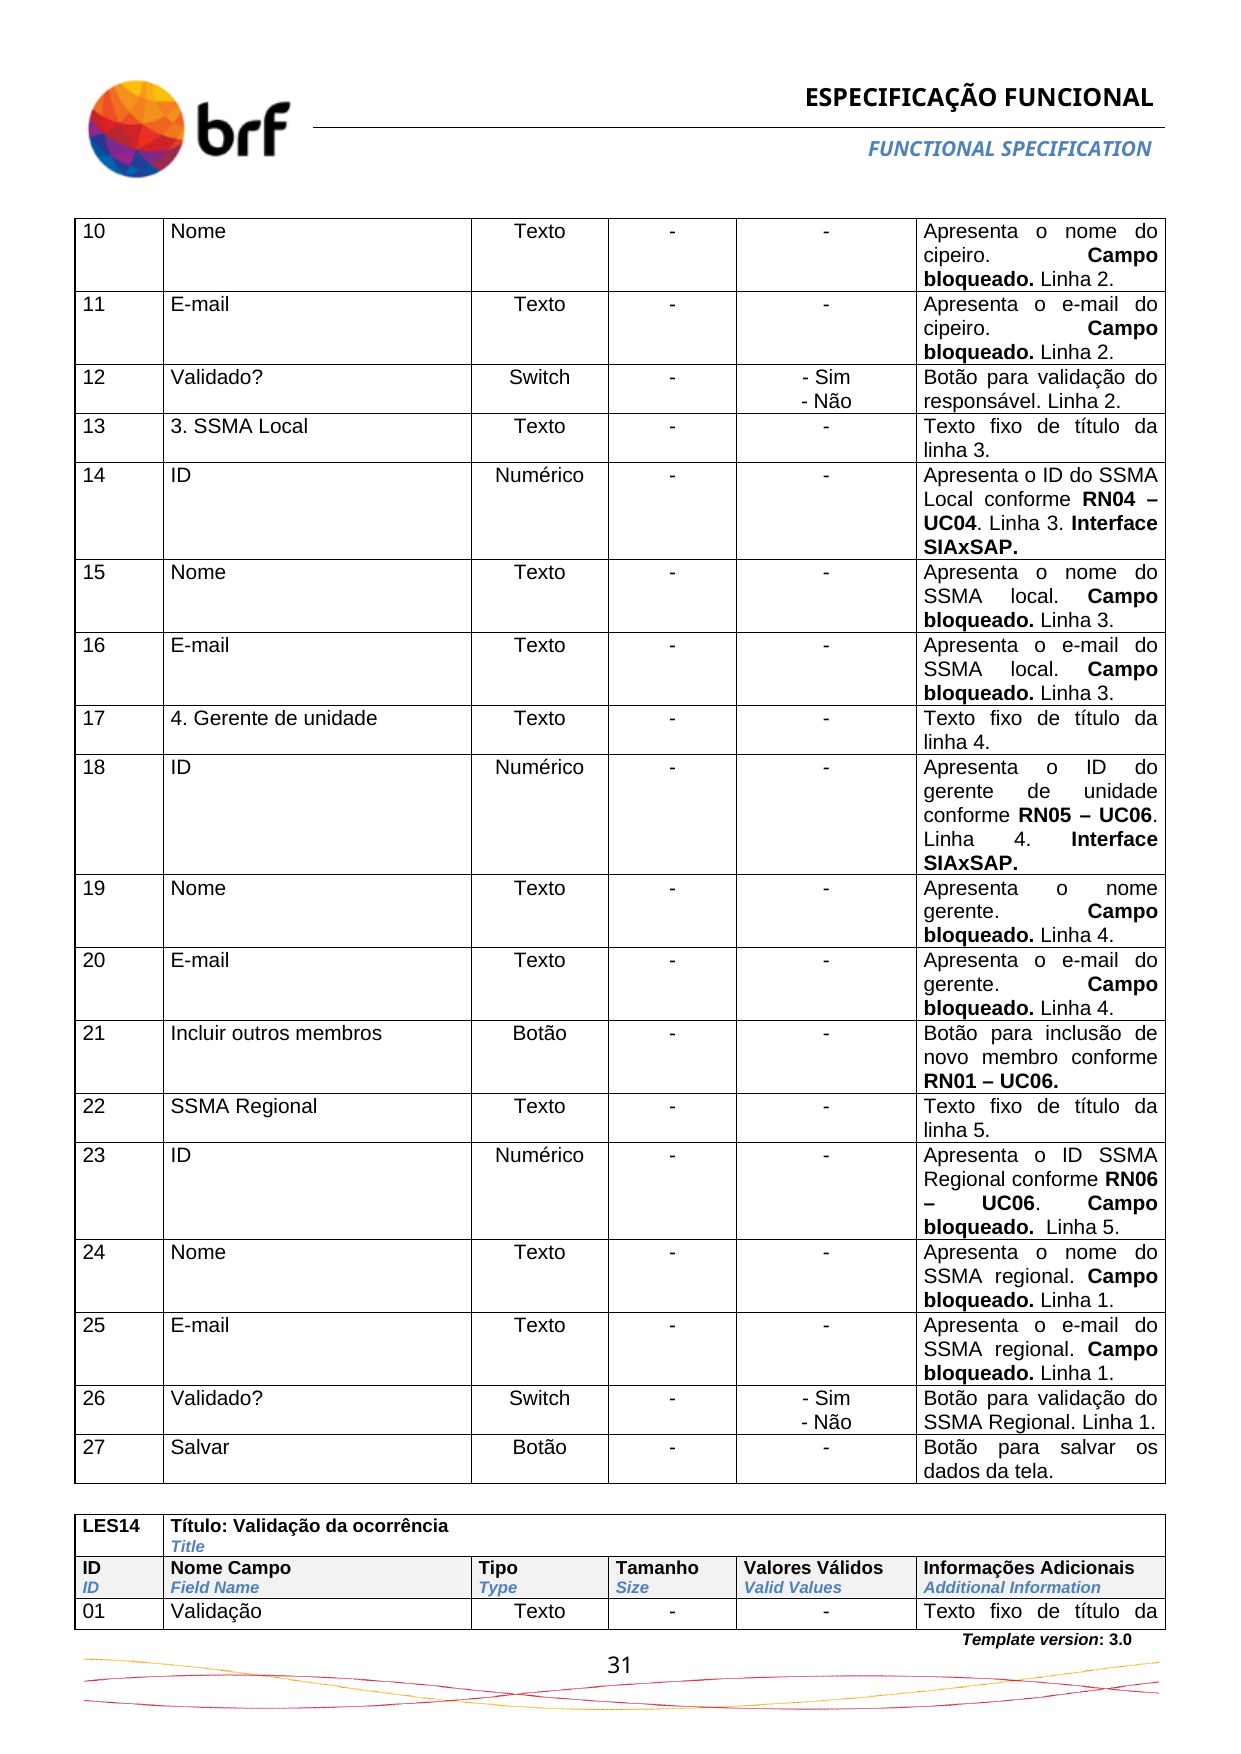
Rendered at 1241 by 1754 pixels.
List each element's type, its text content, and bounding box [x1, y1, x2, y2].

table_cell 19 [76, 875, 163, 947]
table_cell Apresenta o ID do SSMA Local conforme RN04 – UC04. Linha 3. Interface SIAxSAP. [917, 463, 1165, 559]
table_cell Informações Adicionais Additional Information [917, 1557, 1165, 1597]
table_cell - [737, 219, 916, 291]
table_cell Texto [472, 414, 608, 462]
table_cell - [737, 1240, 916, 1312]
table_cell Texto fixo de título da tela. [917, 1599, 1165, 1629]
table_cell SSMA Regional [164, 1094, 471, 1142]
table_cell 18 [76, 755, 163, 874]
table_cell 13 [76, 414, 163, 462]
table_cell - [737, 1143, 916, 1239]
table_cell - [609, 755, 736, 874]
table_cell Texto fixo de título da linha 4. [917, 706, 1165, 753]
table_cell 20 [76, 948, 163, 1020]
table_cell Apresenta o e-mail do SSMA regional. Campo bloqueado. Linha 1. [917, 1313, 1165, 1385]
table_cell Botão para validação do responsável. Linha 2. [917, 365, 1165, 413]
table_cell 4. Gerente de unidade [164, 706, 471, 753]
table_cell - [737, 1599, 916, 1629]
table_cell Switch [472, 365, 608, 413]
table_cell Texto [472, 875, 608, 947]
table_cell - [609, 560, 736, 632]
table_cell Validação [164, 1599, 471, 1629]
table_cell Texto [472, 219, 608, 291]
table_cell - [609, 1094, 736, 1142]
table_cell Apresenta o nome do SSMA local. Campo bloqueado. Linha 3. [917, 560, 1165, 632]
table_cell - [609, 1599, 736, 1629]
table_cell Valores Válidos Valid Values [737, 1557, 916, 1597]
table_cell - [609, 948, 736, 1020]
table_cell - [609, 414, 736, 462]
table_cell - [737, 463, 916, 559]
table_cell 22 [76, 1094, 163, 1142]
table_header Título: Validação da ocorrência Title [164, 1515, 1165, 1556]
table_cell - [609, 875, 736, 947]
table_cell Botão para validação do SSMA Regional. Linha 1. [917, 1386, 1165, 1434]
table_cell 12 [76, 365, 163, 413]
table_cell Apresenta o e-mail do cipeiro. Campo bloqueado. Linha 2. [917, 292, 1165, 364]
table_cell 16 [76, 633, 163, 704]
table_cell - [609, 292, 736, 364]
table_cell 3. SSMA Local [164, 414, 471, 462]
table_cell Nome Campo Field Name [164, 1557, 471, 1597]
table_cell 01 [76, 1599, 163, 1629]
table_cell Numérico [472, 755, 608, 874]
table_cell Botão [472, 1021, 608, 1093]
table_cell Nome [164, 875, 471, 947]
table_cell Validado? [164, 1386, 471, 1434]
table_cell - [609, 706, 736, 753]
table_cell Texto fixo de título da linha 5. [917, 1094, 1165, 1142]
table_cell Nome [164, 219, 471, 291]
table_cell Texto [472, 292, 608, 364]
table_cell 26 [76, 1386, 163, 1434]
table_cell - [737, 948, 916, 1020]
table_cell Numérico [472, 463, 608, 559]
table_cell - [737, 633, 916, 704]
table_cell - [609, 1313, 736, 1385]
table_cell - [609, 1435, 736, 1483]
table_cell 24 [76, 1240, 163, 1312]
table_cell - Sim - Não [737, 365, 916, 413]
table_cell Tipo Type [472, 1557, 608, 1597]
table_cell 21 [76, 1021, 163, 1093]
table_cell 15 [76, 560, 163, 632]
table_cell - [737, 1313, 916, 1385]
table_cell - [609, 365, 736, 413]
table_cell - [609, 633, 736, 704]
table_cell - [609, 463, 736, 559]
table_cell Texto [472, 706, 608, 753]
table_cell Texto [472, 1599, 608, 1629]
table_cell - [737, 292, 916, 364]
table_cell Apresenta o nome do SSMA regional. Campo bloqueado. Linha 1. [917, 1240, 1165, 1312]
table_cell E-mail [164, 1313, 471, 1385]
table_cell Apresenta o ID SSMA Regional conforme RN06 – UC06. Campo bloqueado. Linha 5. [917, 1143, 1165, 1239]
table_header LES14 [76, 1515, 163, 1556]
table_cell - [737, 755, 916, 874]
table_cell - [737, 875, 916, 947]
table_cell Incluir outros membros [164, 1021, 471, 1093]
table_cell Texto [472, 1313, 608, 1385]
table_cell Numérico [472, 1143, 608, 1239]
table_cell ID [164, 1143, 471, 1239]
table_cell ID ID [76, 1557, 163, 1597]
table_cell Validado? [164, 365, 471, 413]
table_cell Apresenta o e-mail do SSMA local. Campo bloqueado. Linha 3. [917, 633, 1165, 704]
table_cell 17 [76, 706, 163, 753]
table_cell 27 [76, 1435, 163, 1483]
table_cell Nome [164, 1240, 471, 1312]
table_cell 10 [76, 219, 163, 291]
table_cell Switch [472, 1386, 608, 1434]
table_cell Botão para salvar os dados da tela. [917, 1435, 1165, 1483]
table_cell E-mail [164, 633, 471, 704]
table_cell Texto [472, 1094, 608, 1142]
table_cell - [737, 414, 916, 462]
table_cell 25 [76, 1313, 163, 1385]
table_cell - [609, 219, 736, 291]
table_cell Tamanho Size [609, 1557, 736, 1597]
table_cell Texto [472, 633, 608, 704]
table_cell Texto fixo de título da linha 3. [917, 414, 1165, 462]
table_cell - Sim - Não [737, 1386, 916, 1434]
table_cell Texto [472, 948, 608, 1020]
table_cell Apresenta o ID do gerente de unidade conforme RN05 – UC06. Linha 4. Interface SIAxSAP. [917, 755, 1165, 874]
table_cell Texto [472, 560, 608, 632]
picture [83, 1654, 1161, 1713]
table_cell Texto [472, 1240, 608, 1312]
table_cell - [737, 1435, 916, 1483]
table_cell 11 [76, 292, 163, 364]
table_cell Apresenta o nome gerente. Campo bloqueado. Linha 4. [917, 875, 1165, 947]
table_cell - [609, 1240, 736, 1312]
table_cell - [737, 1094, 916, 1142]
table_cell - [737, 1021, 916, 1093]
table_cell - [609, 1386, 736, 1434]
table_cell Nome [164, 560, 471, 632]
table_cell - [737, 706, 916, 753]
table_cell 14 [76, 463, 163, 559]
table_cell E-mail [164, 948, 471, 1020]
table_cell E-mail [164, 292, 471, 364]
table_cell - [737, 560, 916, 632]
table_cell - [609, 1021, 736, 1093]
picture [86, 76, 302, 190]
table_cell Apresenta o nome do cipeiro. Campo bloqueado. Linha 2. [917, 219, 1165, 291]
table_cell 23 [76, 1143, 163, 1239]
table_cell ID [164, 463, 471, 559]
table_cell Salvar [164, 1435, 471, 1483]
table_cell Botão [472, 1435, 608, 1483]
table_cell - [609, 1143, 736, 1239]
table_cell ID [164, 755, 471, 874]
table_cell Apresenta o e-mail do gerente. Campo bloqueado. Linha 4. [917, 948, 1165, 1020]
table_cell Botão para inclusão de novo membro conforme RN01 – UC06. [917, 1021, 1165, 1093]
